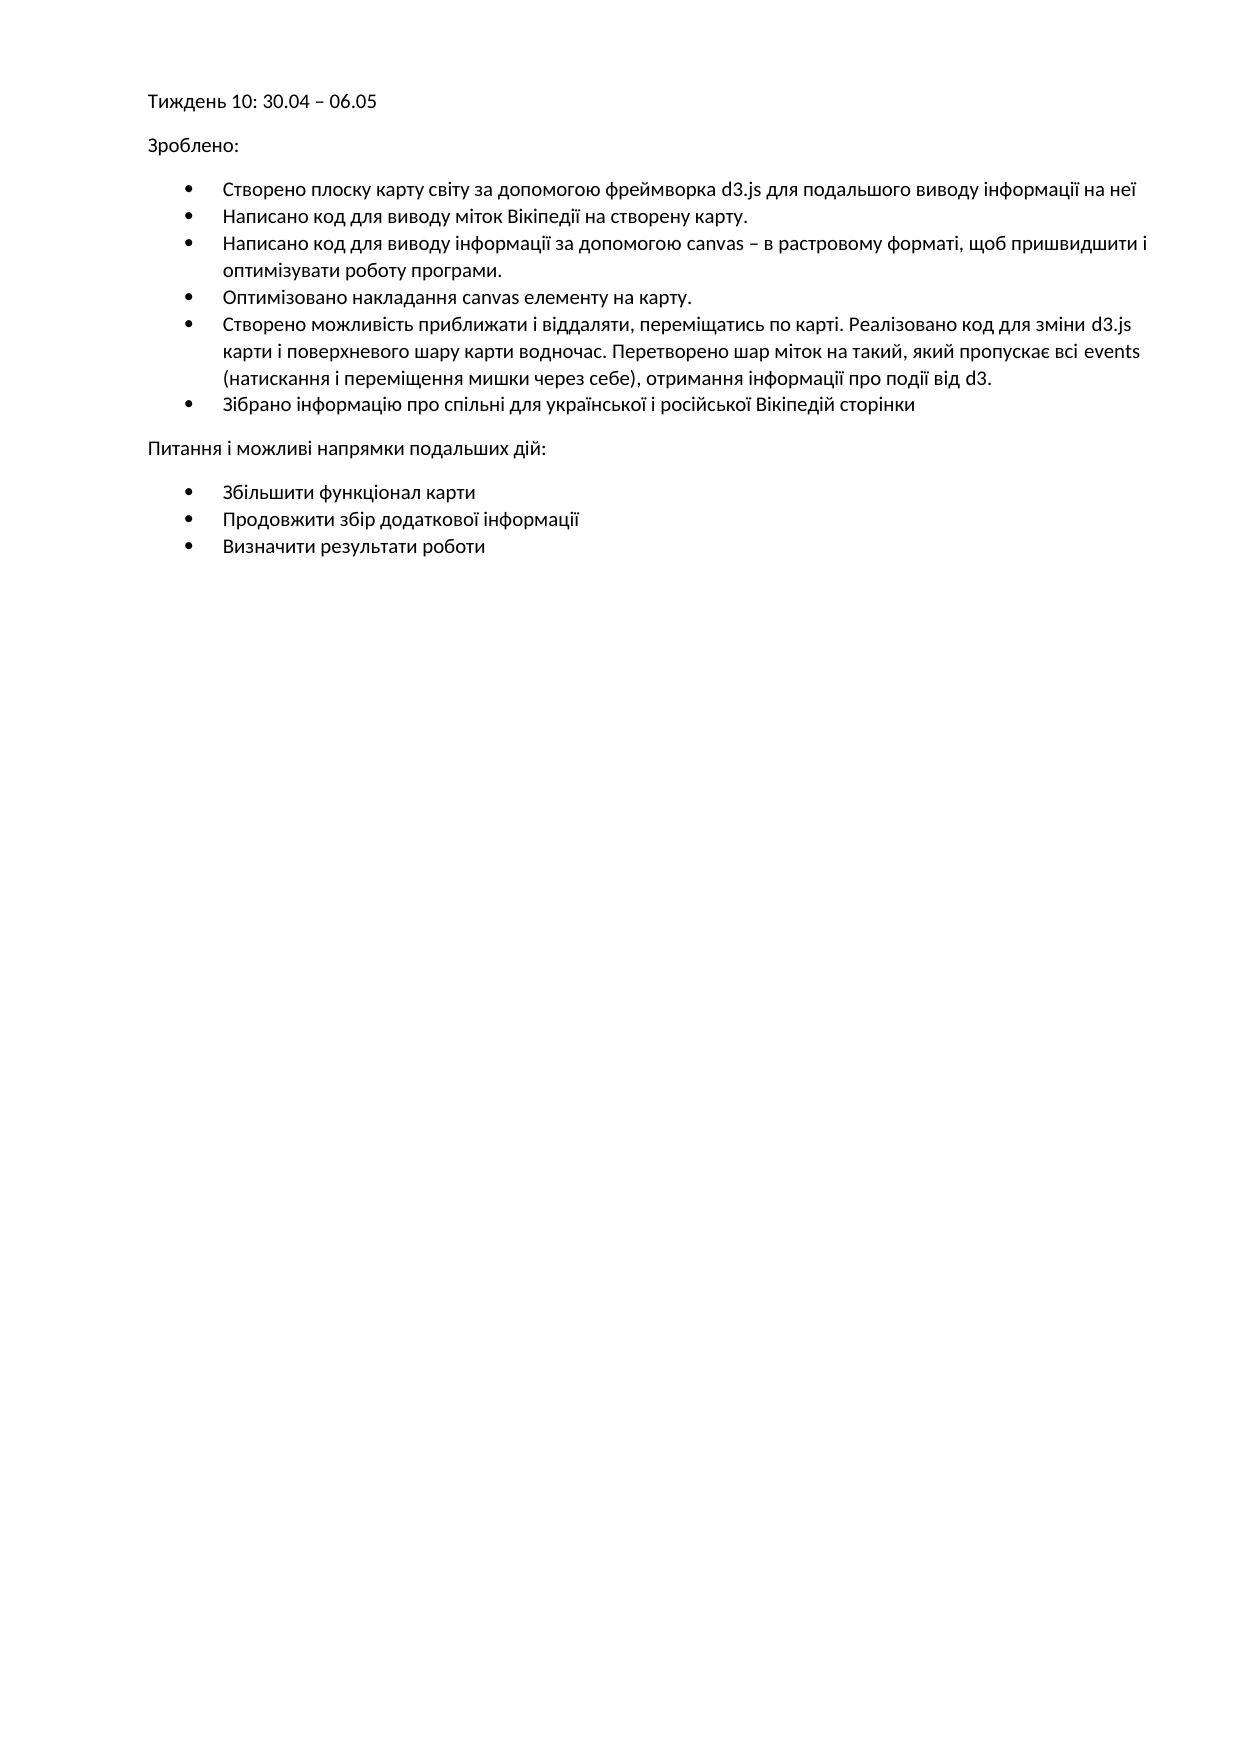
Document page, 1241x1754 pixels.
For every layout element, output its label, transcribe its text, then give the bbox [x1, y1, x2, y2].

text Тиждень 10: 30.04 – 06.05 [148, 88, 1152, 114]
list Визначити результати роботи [185, 533, 1152, 558]
list Написано код для виводу міток Вікіпедії на створену карту. [185, 203, 1152, 229]
list Створено плоску карту світу за допомогою фреймворка d3.js для подальшого виводу інформації на неї [185, 177, 1152, 202]
list Оптимізовано накладання canvas елементу на карту. [185, 284, 1152, 309]
text Зроблено: [148, 133, 1152, 158]
list Створено можливість приближати і віддаляти, переміщатись по карті. Реалізовано код для зміни d3.js карти і поверхневого шару карти водночас. Перетворено шар міток на такий, який пропускає всі events (натискання і переміщення мишки через себе), отримання інформації про події від d3. [185, 311, 1152, 390]
text Питання і можливі напрямки подальших дій: [148, 435, 1152, 461]
list Збільшити функціонал карти [185, 479, 1152, 505]
list Написано код для виводу інформації за допомогою canvas – в растровому форматі, щоб пришвидшити і оптимізувати роботу програми. [185, 230, 1152, 283]
list Продовжити збір додаткової інформації [185, 506, 1152, 532]
list Зібрано інформацію про спільні для української і російської Вікіпедій сторінки [185, 392, 1152, 417]
